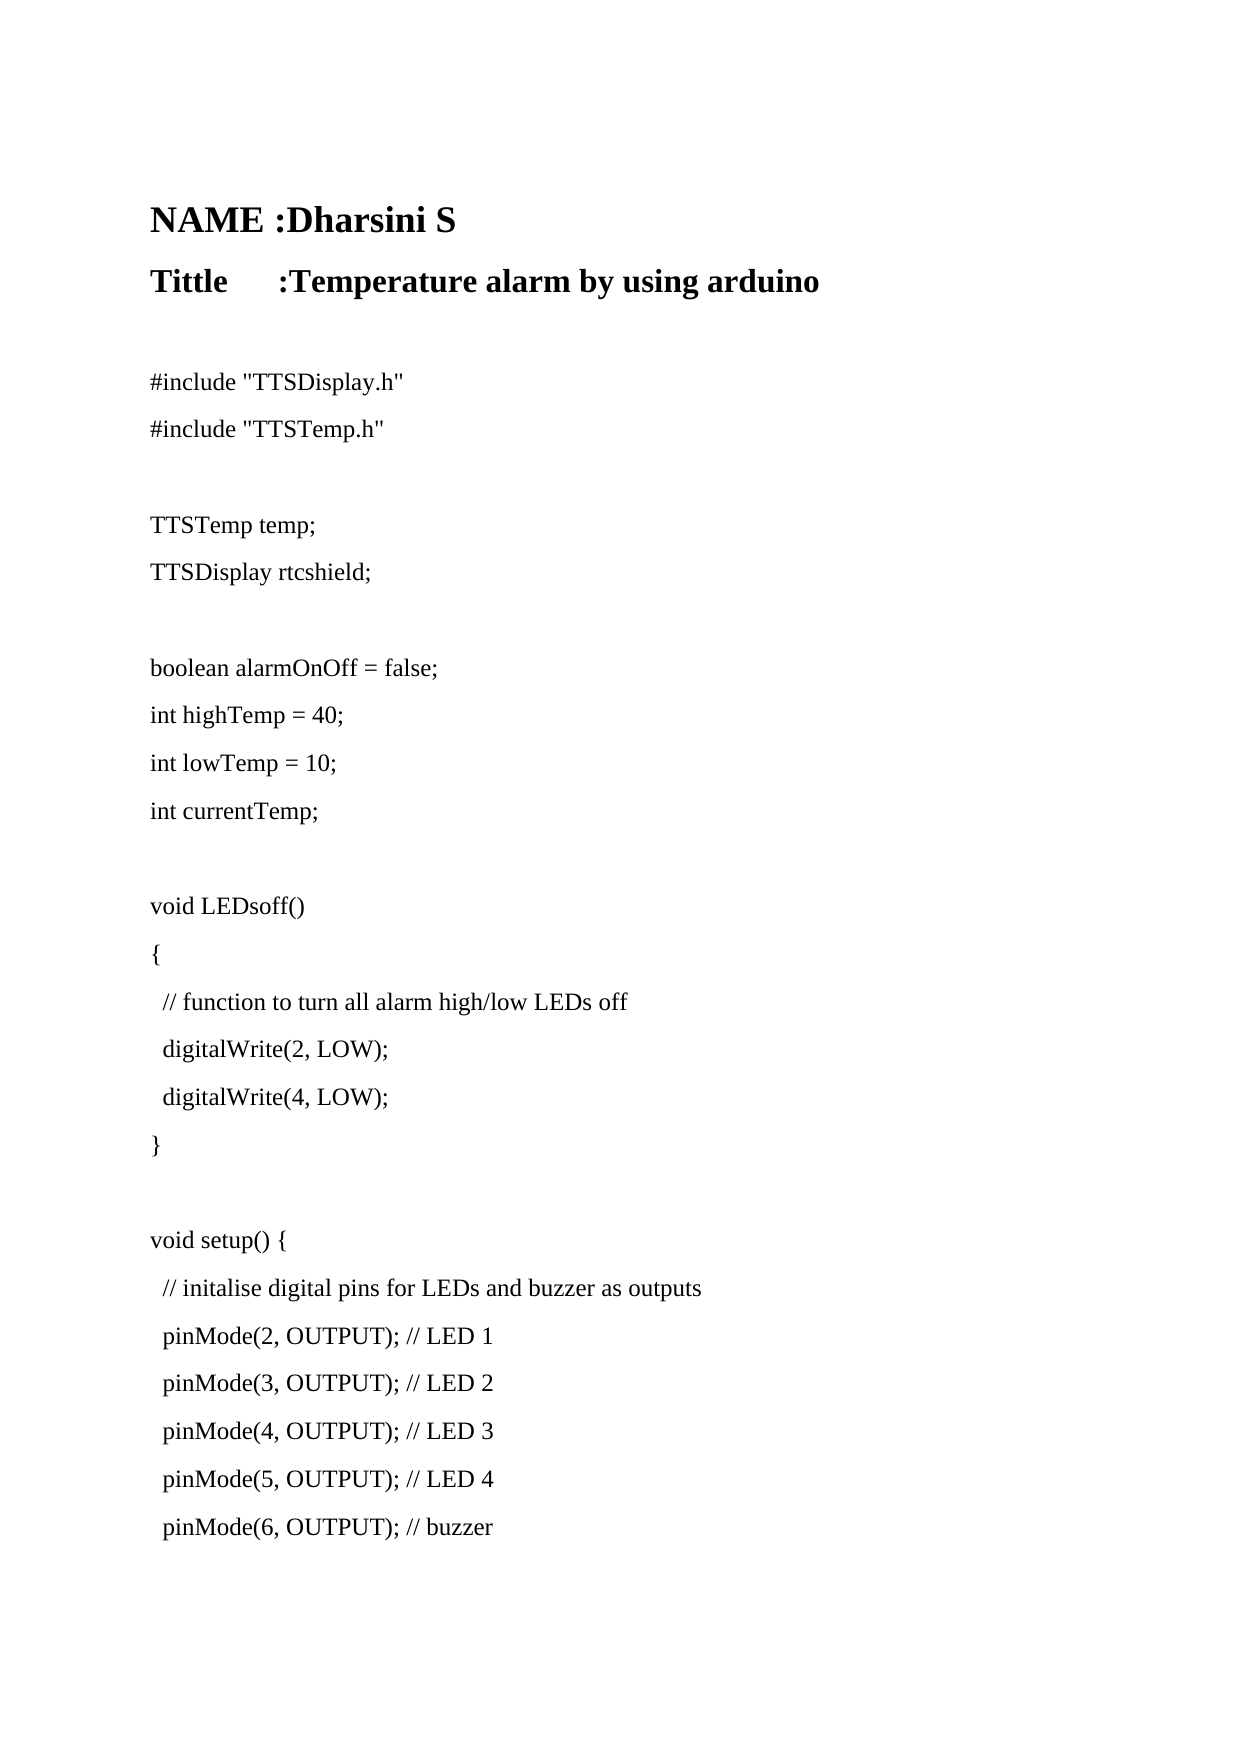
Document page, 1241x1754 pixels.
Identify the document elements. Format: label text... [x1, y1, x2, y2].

text int lowTemp = 10; [150, 748, 1090, 777]
text } [150, 1130, 1090, 1159]
text int currentTemp; [150, 796, 1090, 825]
text pinMode(3, OUTPUT); // LED 2 [150, 1368, 1090, 1397]
text Tittle :Temperature alarm by using arduino [150, 261, 1090, 299]
text #include "TTSDisplay.h" [150, 367, 1090, 395]
text void LEDsoff() [150, 891, 1090, 920]
text pinMode(6, OUTPUT); // buzzer [150, 1512, 1090, 1540]
text TTSTemp temp; [150, 510, 1090, 538]
text boolean alarmOnOff = false; [150, 653, 1090, 682]
text digitalWrite(4, LOW); [150, 1082, 1090, 1111]
text { [150, 939, 1090, 968]
text NAME :Dharsini S [150, 198, 1090, 241]
text // function to turn all alarm high/low LEDs off [150, 987, 1090, 1016]
text digitalWrite(2, LOW); [150, 1034, 1090, 1063]
text #include "TTSTemp.h" [150, 414, 1090, 443]
text TTSDisplay rtcshield; [150, 557, 1090, 586]
text void setup() { [150, 1225, 1090, 1254]
text int highTemp = 40; [150, 701, 1090, 729]
text pinMode(4, OUTPUT); // LED 3 [150, 1416, 1090, 1445]
text pinMode(5, OUTPUT); // LED 4 [150, 1464, 1090, 1493]
text // initalise digital pins for LEDs and buzzer as outputs [150, 1273, 1090, 1302]
text pinMode(2, OUTPUT); // LED 1 [150, 1321, 1090, 1349]
